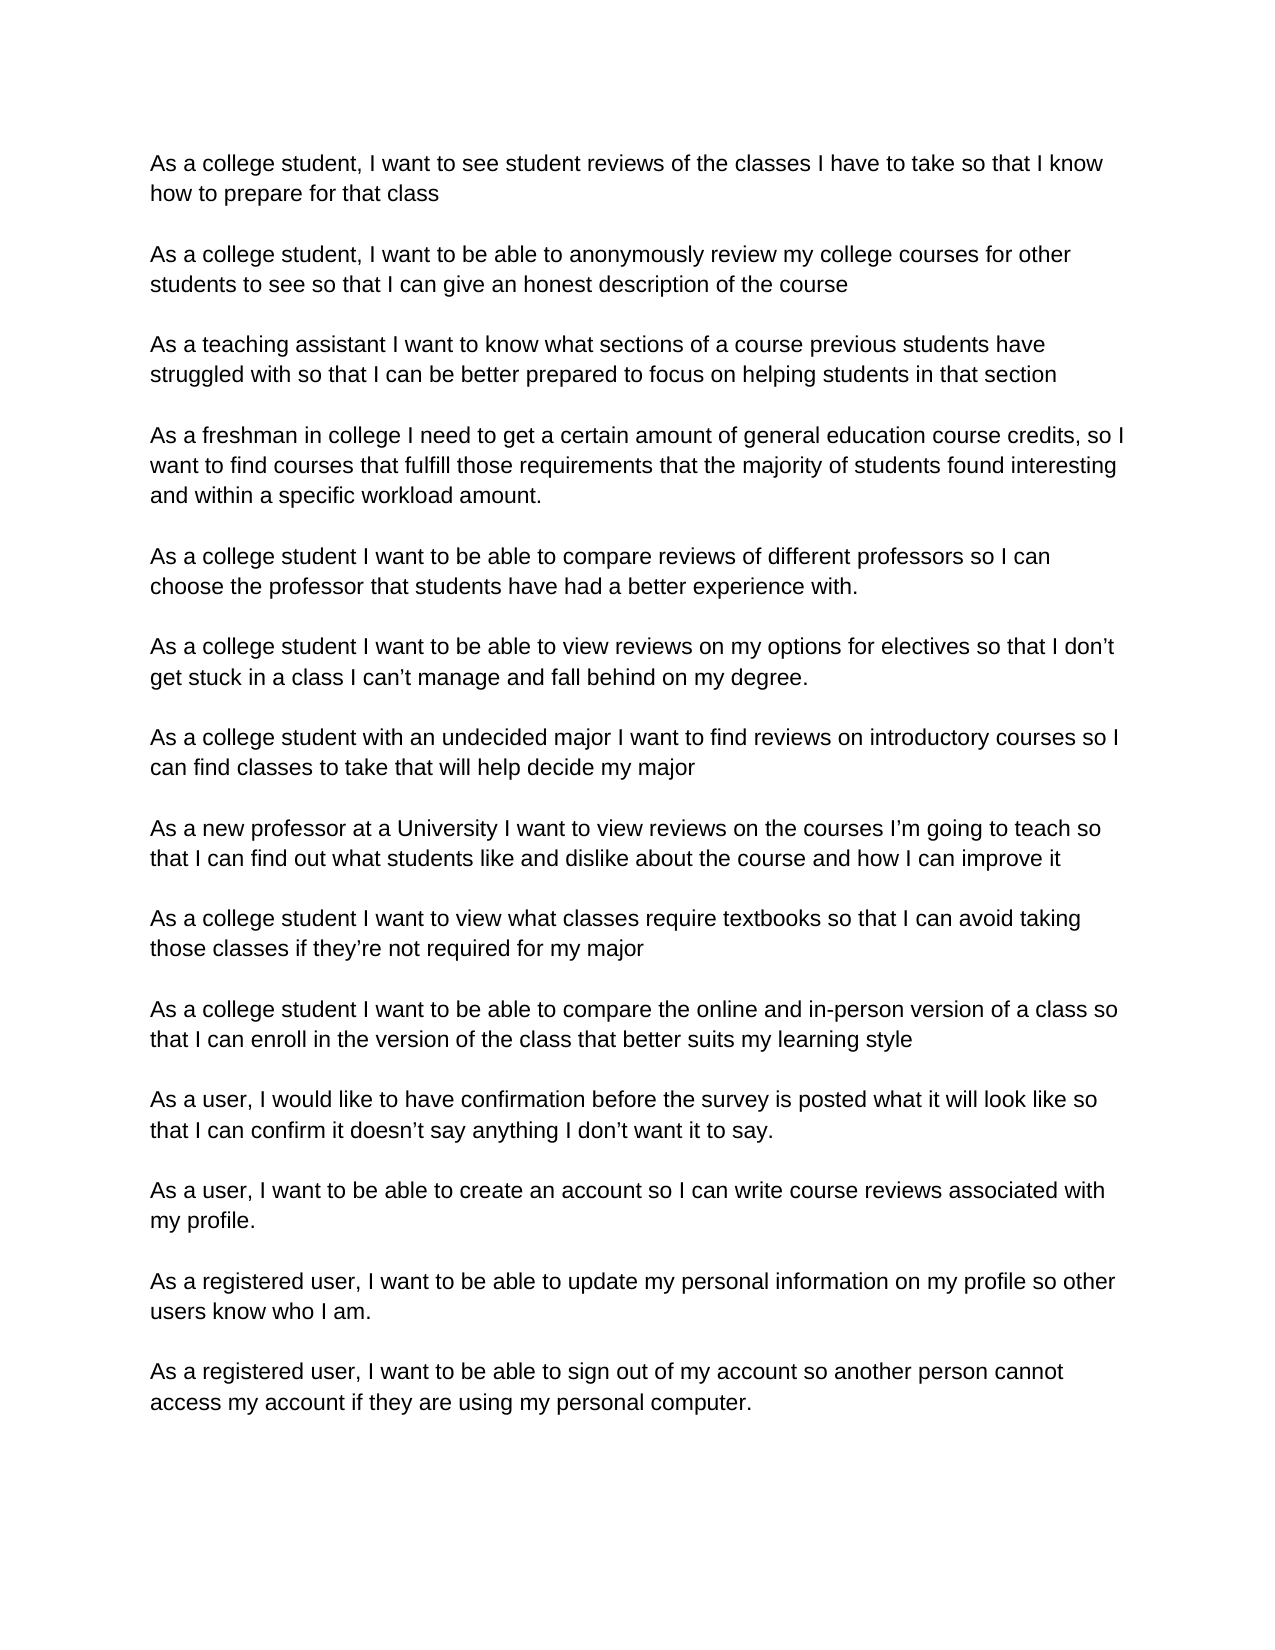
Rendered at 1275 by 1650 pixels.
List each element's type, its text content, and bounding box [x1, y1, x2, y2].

text As a registered user, I want to be able to update my personal information on my profile so other users know who I am. [150, 1268, 1125, 1324]
text As a college student I want to view what classes require textbooks so that I can avoid taking those classes if they’re not required for my major [150, 905, 1125, 962]
text As a user, I would like to have confirmation before the survey is posted what it will look like so that I can confirm it doesn’t say anything I don’t want it to say. [150, 1086, 1125, 1143]
text As a user, I want to be able to create an account so I can write course reviews associated with my profile. [150, 1177, 1125, 1234]
text As a teaching assistant I want to know what sections of a course previous students have struggled with so that I can be better prepared to focus on helping students in that section [150, 331, 1125, 388]
text As a college student, I want to see student reviews of the classes I have to take so that I know how to prepare for that class [150, 150, 1125, 207]
text As a freshman in college I need to get a certain amount of general education course credits, so I want to find courses that fulfill those requirements that the majority of students found interesting and within a specific workload amount. [150, 422, 1125, 509]
text As a college student I want to be able to compare reviews of different professors so I can choose the professor that students have had a better experience with. [150, 543, 1125, 599]
text As a new professor at a University I want to view reviews on the courses I’m going to teach so that I can find out what students like and dislike about the course and how I can improve it [150, 814, 1125, 871]
text As a college student, I want to be able to anonymously review my college courses for other students to see so that I can give an honest description of the course [150, 241, 1125, 297]
text As a registered user, I want to be able to sign out of my account so another person cannot access my account if they are using my personal computer. [150, 1358, 1125, 1415]
text As a college student I want to be able to view reviews on my options for electives so that I don’t get stuck in a class I can’t manage and fall behind on my degree. [150, 633, 1125, 690]
text As a college student with an undecided major I want to find reviews on introductory courses so I can find classes to take that will help decide my major [150, 724, 1125, 781]
text As a college student I want to be able to compare the online and in-person version of a class so that I can enroll in the version of the class that better suits my learning style [150, 996, 1125, 1052]
